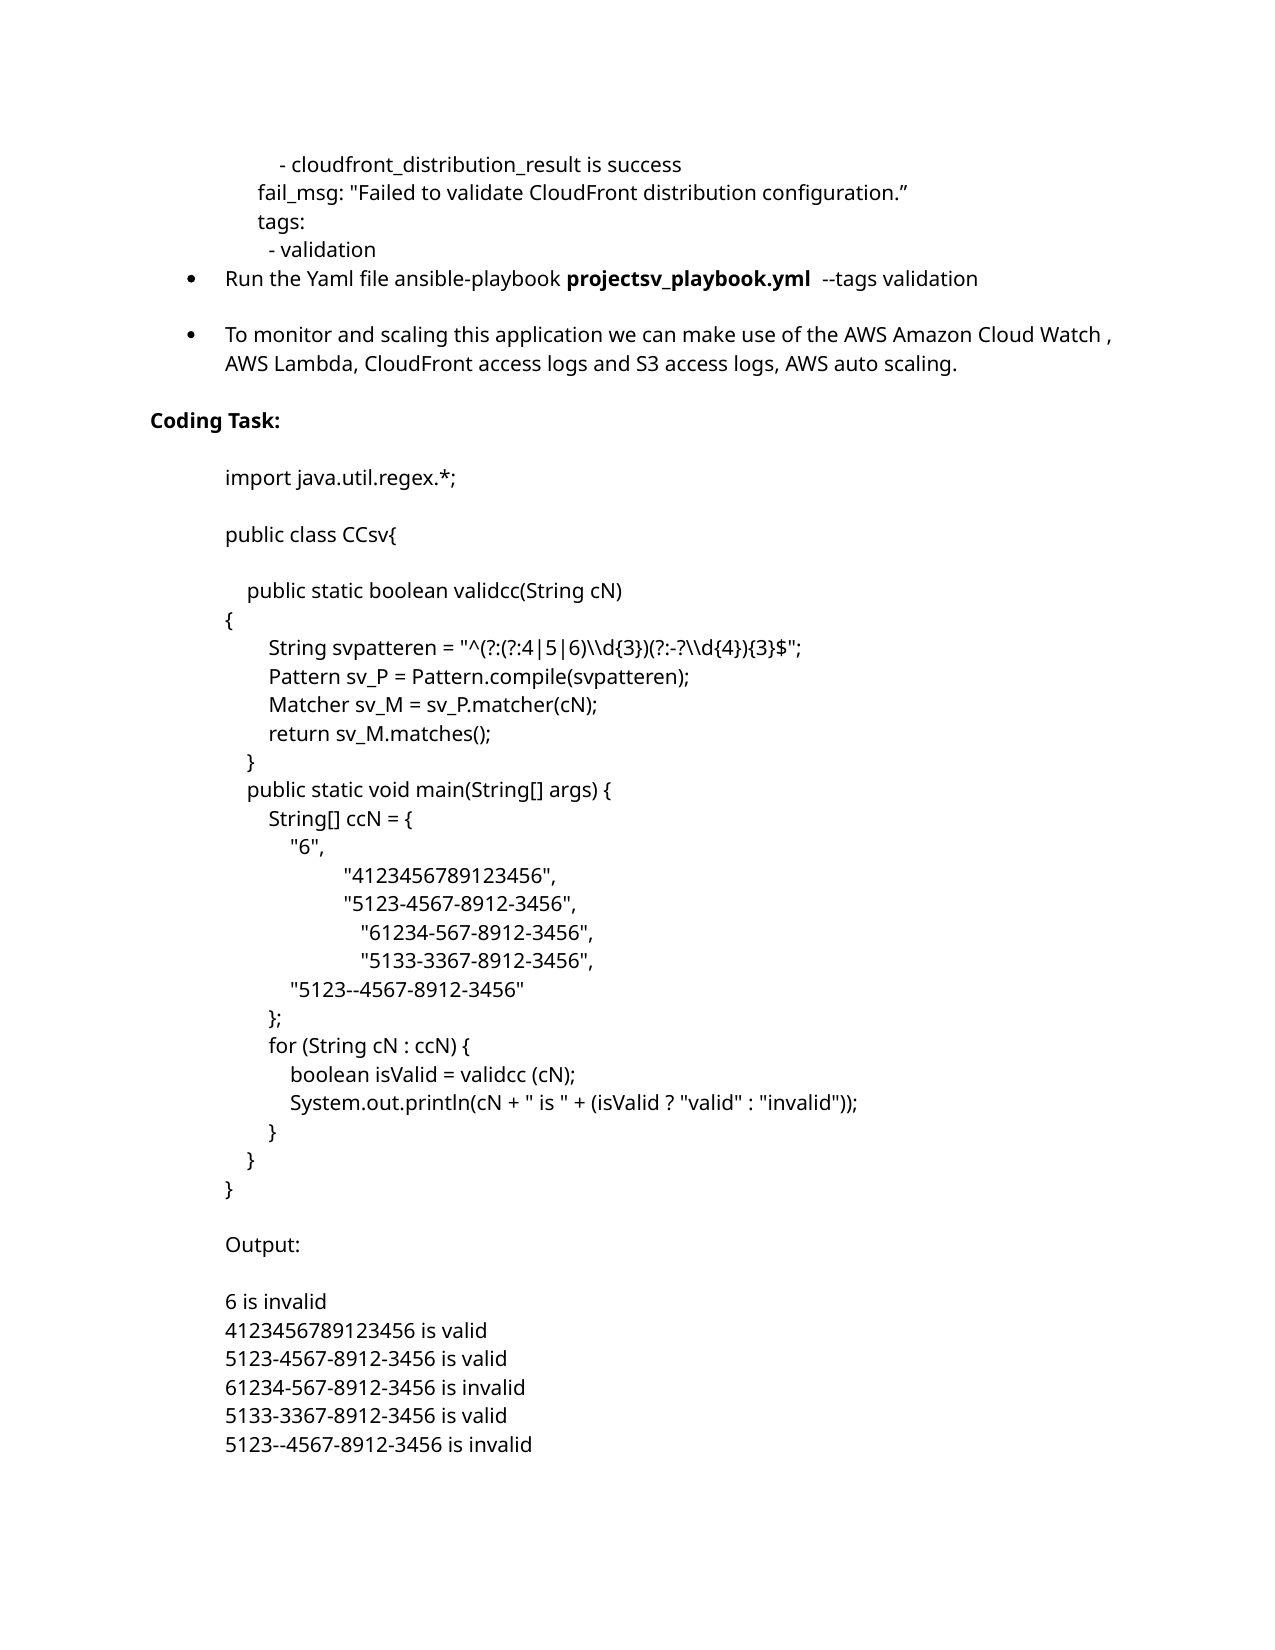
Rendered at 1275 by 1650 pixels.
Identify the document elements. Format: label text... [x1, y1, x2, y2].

list String svpatteren = "^(?:(?:4|5|6)\\d{3})(?:-?\\d{4}){3}$"; [225, 633, 1125, 662]
list } [225, 1145, 1125, 1174]
list public class CCsv{ [225, 520, 1125, 548]
list "6", [225, 832, 1125, 861]
list "5133-3367-8912-3456", [225, 946, 1125, 975]
list Matcher sv_M = sv_P.matcher(cN); [225, 690, 1125, 719]
list boolean isValid = validcc (cN); [225, 1060, 1125, 1088]
list Run the Yaml file ansible-playbook projectsv_playbook.yml --tags validation [187, 264, 1125, 292]
list String[] ccN = { [225, 804, 1125, 832]
list fail_msg: "Failed to validate CloudFront distribution configuration.” [225, 178, 1125, 207]
list - cloudfront_distribution_result is success [225, 150, 1125, 178]
list }; [225, 1003, 1125, 1032]
list System.out.println(cN + " is " + (isValid ? "valid" : "invalid")); [225, 1088, 1125, 1117]
list } [225, 747, 1125, 776]
list 5123-4567-8912-3456 is valid [225, 1344, 1125, 1373]
list tags: [225, 207, 1125, 235]
list { [225, 605, 1125, 633]
list "4123456789123456", [225, 861, 1125, 889]
list public static boolean validcc(String cN) [225, 577, 1125, 605]
list 5123--4567-8912-3456 is invalid [225, 1430, 1125, 1458]
list 5133-3367-8912-3456 is valid [225, 1401, 1125, 1430]
list Pattern sv_P = Pattern.compile(svpatteren); [225, 662, 1125, 690]
list Output: [225, 1231, 1125, 1259]
list 4123456789123456 is valid [225, 1316, 1125, 1344]
list 61234-567-8912-3456 is invalid [225, 1373, 1125, 1401]
list - validation [225, 235, 1125, 264]
list To monitor and scaling this application we can make use of the AWS Amazon Cloud Watch , AWS Lambda, CloudFront access logs and S3 access logs, AWS auto scaling. [187, 321, 1125, 377]
list "61234-567-8912-3456", [225, 918, 1125, 946]
list "5123-4567-8912-3456", [225, 889, 1125, 918]
list 6 is invalid [225, 1287, 1125, 1316]
list "5123--4567-8912-3456" [225, 975, 1125, 1003]
list } [225, 1117, 1125, 1145]
list public static void main(String[] args) { [225, 776, 1125, 804]
text Coding Task: [150, 406, 1125, 434]
list for (String cN : ccN) { [225, 1032, 1125, 1060]
list return sv_M.matches(); [225, 719, 1125, 747]
list import java.util.regex.*; [225, 463, 1125, 491]
list } [225, 1174, 1125, 1202]
